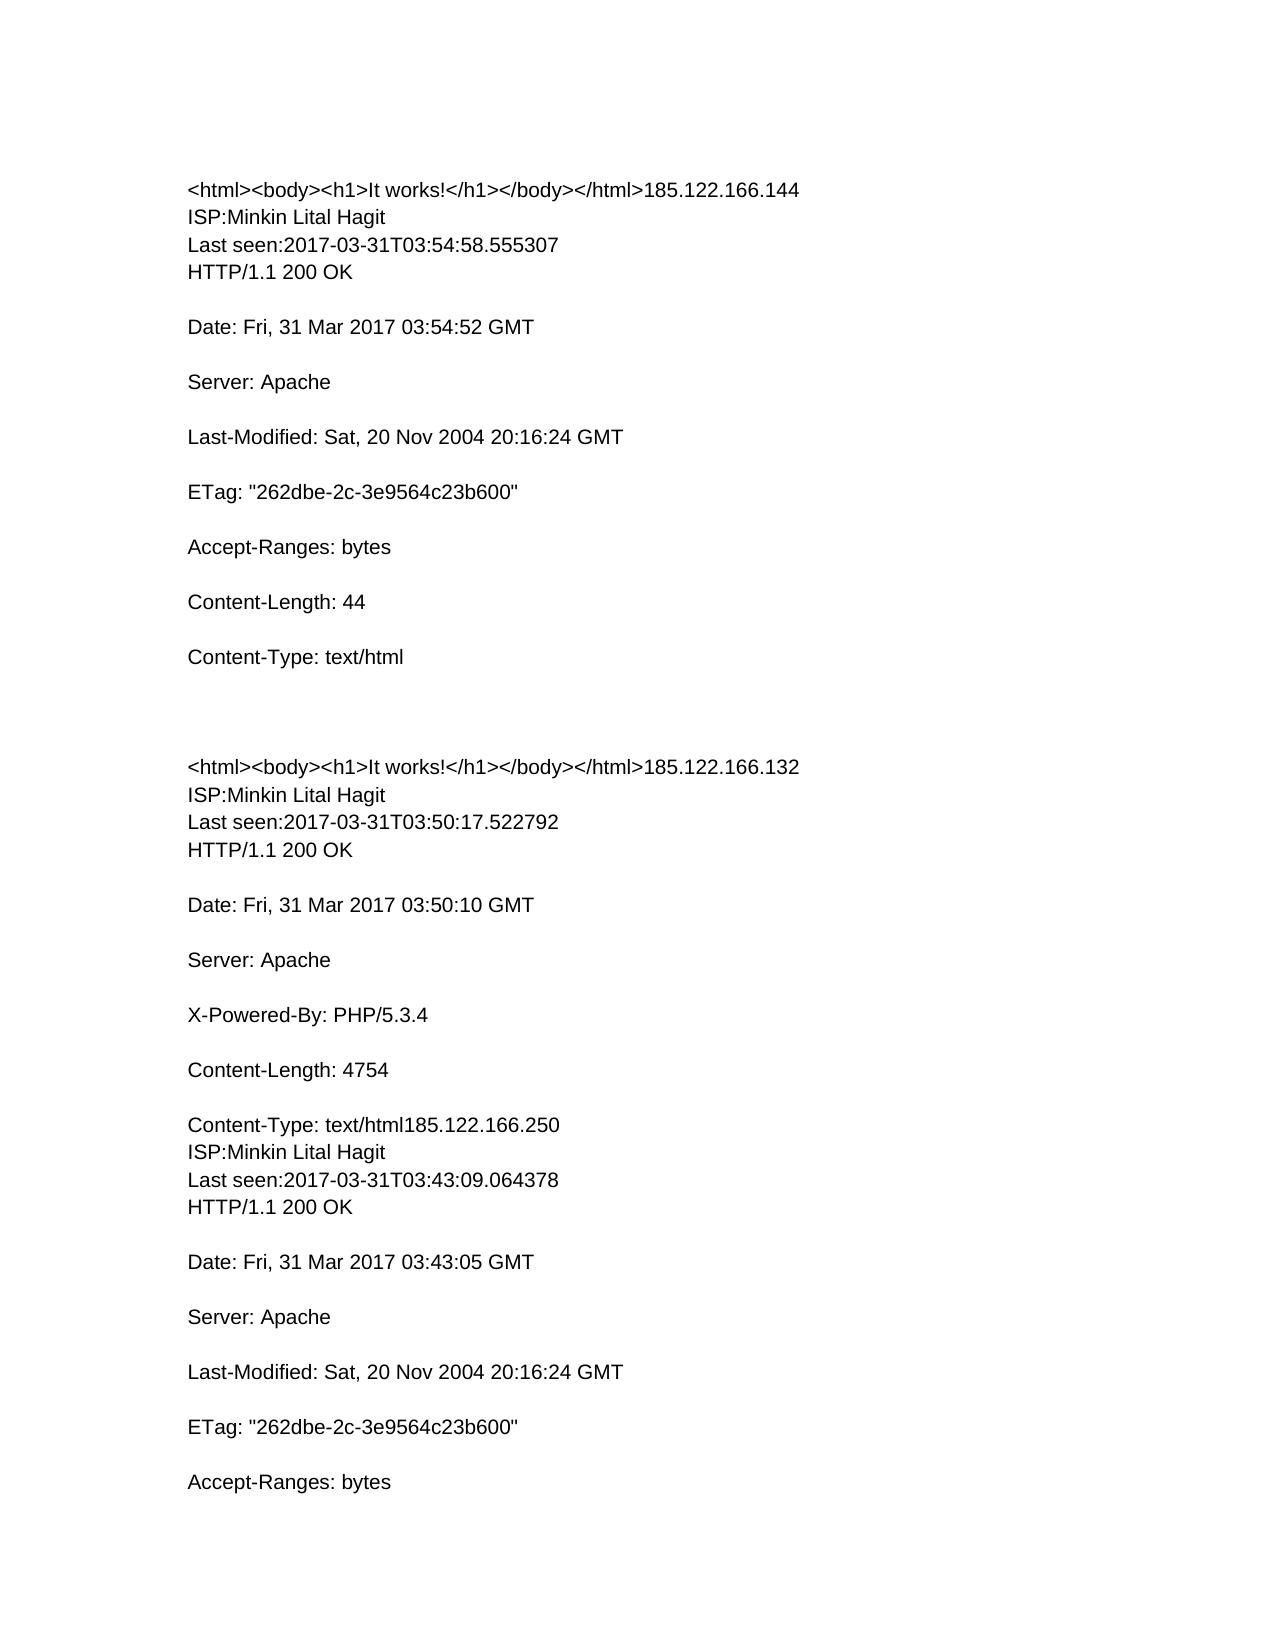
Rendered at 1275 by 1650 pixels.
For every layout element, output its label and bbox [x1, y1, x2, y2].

text [187, 150, 1087, 1494]
